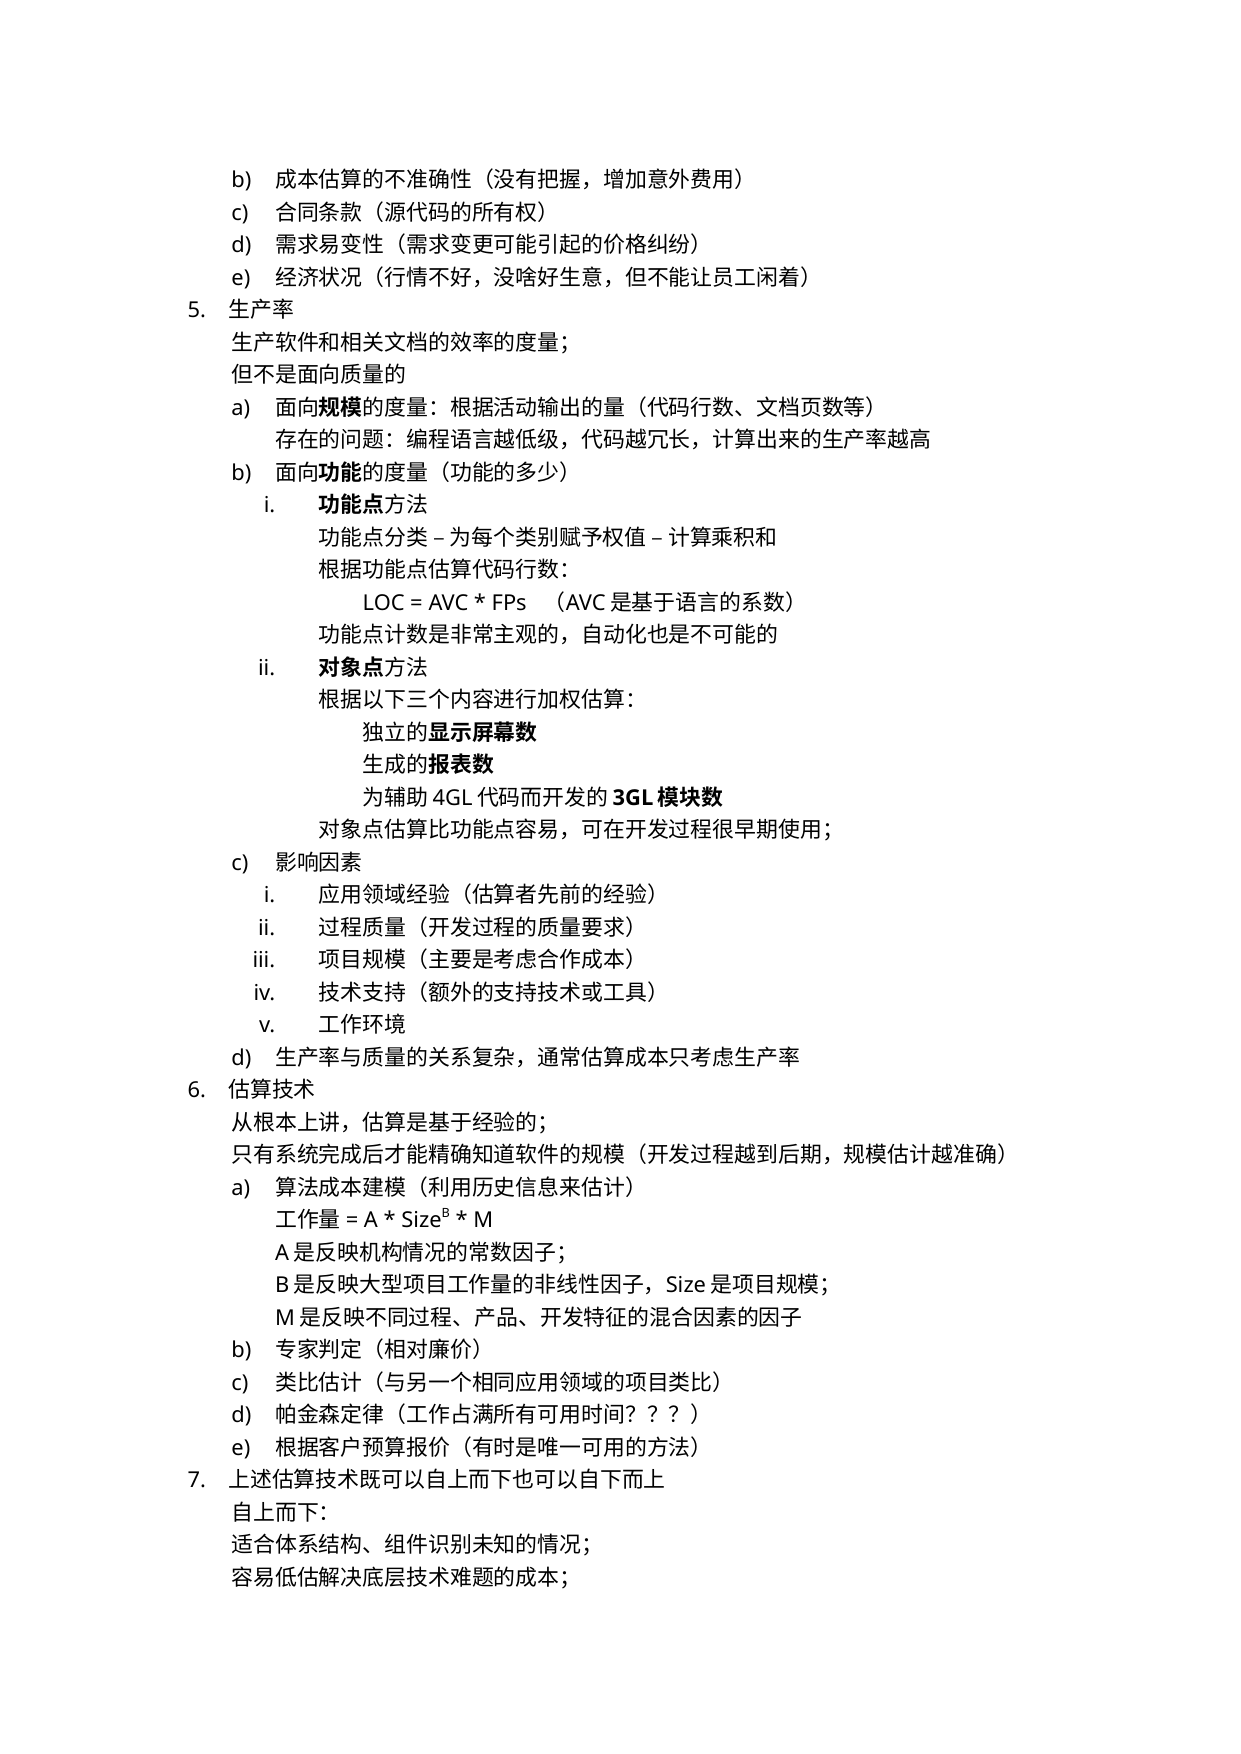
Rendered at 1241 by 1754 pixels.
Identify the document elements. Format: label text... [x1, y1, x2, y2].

list 生产软件和相关文档的效率的度量； [231, 324, 1053, 357]
list 影响因素 [231, 844, 1053, 877]
list 对象点方法 [275, 649, 1053, 682]
list 成本估算的不准确性（没有把握，增加意外费用） [231, 162, 1053, 194]
list 过程质量（开发过程的质量要求） [275, 909, 1053, 942]
list B是反映大型项目工作量的非线性因子，Size是项目规模； [275, 1267, 1053, 1299]
list 专家判定（相对廉价） [231, 1332, 1053, 1364]
list 对象点估算比功能点容易，可在开发过程很早期使用； [319, 812, 1053, 844]
list 生产率与质量的关系复杂，通常估算成本只考虑生产率 [231, 1039, 1053, 1072]
list 只有系统完成后才能精确知道软件的规模（开发过程越到后期，规模估计越准确） [231, 1137, 1053, 1169]
list A是反映机构情况的常数因子； [275, 1234, 1053, 1267]
list 算法成本建模（利用历史信息来估计） [231, 1169, 1053, 1202]
text 功能点计数是非常主观的，自动化也是不可能的 [319, 617, 1053, 649]
list 工作环境 [275, 1007, 1053, 1039]
list 经济状况（行情不好，没啥好生意，但不能让员工闲着） [231, 259, 1053, 292]
list 技术支持（额外的支持技术或工具） [275, 974, 1053, 1007]
list 需求易变性（需求变更可能引起的价格纠纷） [231, 227, 1053, 259]
list 估算技术 [187, 1072, 1053, 1104]
list 根据以下三个内容进行加权估算： [319, 682, 1053, 714]
list M是反映不同过程、产品、开发特征的混合因素的因子 [275, 1299, 1053, 1332]
list 为辅助4GL代码而开发的3GL模块数 [319, 779, 1053, 812]
list 独立的显示屏幕数 [319, 714, 1053, 747]
text 功能点分类 – 为每个类别赋予权值 – 计算乘积和 [319, 519, 1053, 552]
list 从根本上讲，估算是基于经验的； [231, 1104, 1053, 1137]
list 生成的报表数 [319, 747, 1053, 779]
list 存在的问题：编程语言越低级，代码越冗长，计算出来的生产率越高 [275, 422, 1053, 454]
list 生产率 [187, 292, 1053, 324]
list 上述估算技术既可以自上而下也可以自下而上 [187, 1462, 1053, 1494]
list 工作量 = A * SizeB * M [275, 1202, 1053, 1234]
list 类比估计（与另一个相同应用领域的项目类比） [231, 1364, 1053, 1397]
list 功能点方法 [275, 487, 1053, 519]
list 帕金森定律（工作占满所有可用时间？？？） [231, 1397, 1053, 1429]
list 但不是面向质量的 [231, 357, 1053, 389]
list 合同条款（源代码的所有权） [231, 194, 1053, 227]
list 面向规模的度量：根据活动输出的量（代码行数、文档页数等） [231, 389, 1053, 422]
list 面向功能的度量（功能的多少） [231, 454, 1053, 487]
list 根据客户预算报价（有时是唯一可用的方法） [231, 1429, 1053, 1462]
text LOC = AVC * FPs （AVC是基于语言的系数） [319, 584, 1053, 617]
list 项目规模（主要是考虑合作成本） [275, 942, 1053, 974]
list 容易低估解决底层技术难题的成本； [231, 1559, 1053, 1592]
text 根据功能点估算代码行数： [319, 552, 1053, 584]
list 自上而下： [231, 1494, 1053, 1527]
list 应用领域经验（估算者先前的经验） [275, 877, 1053, 909]
list 适合体系结构、组件识别未知的情况； [231, 1527, 1053, 1559]
